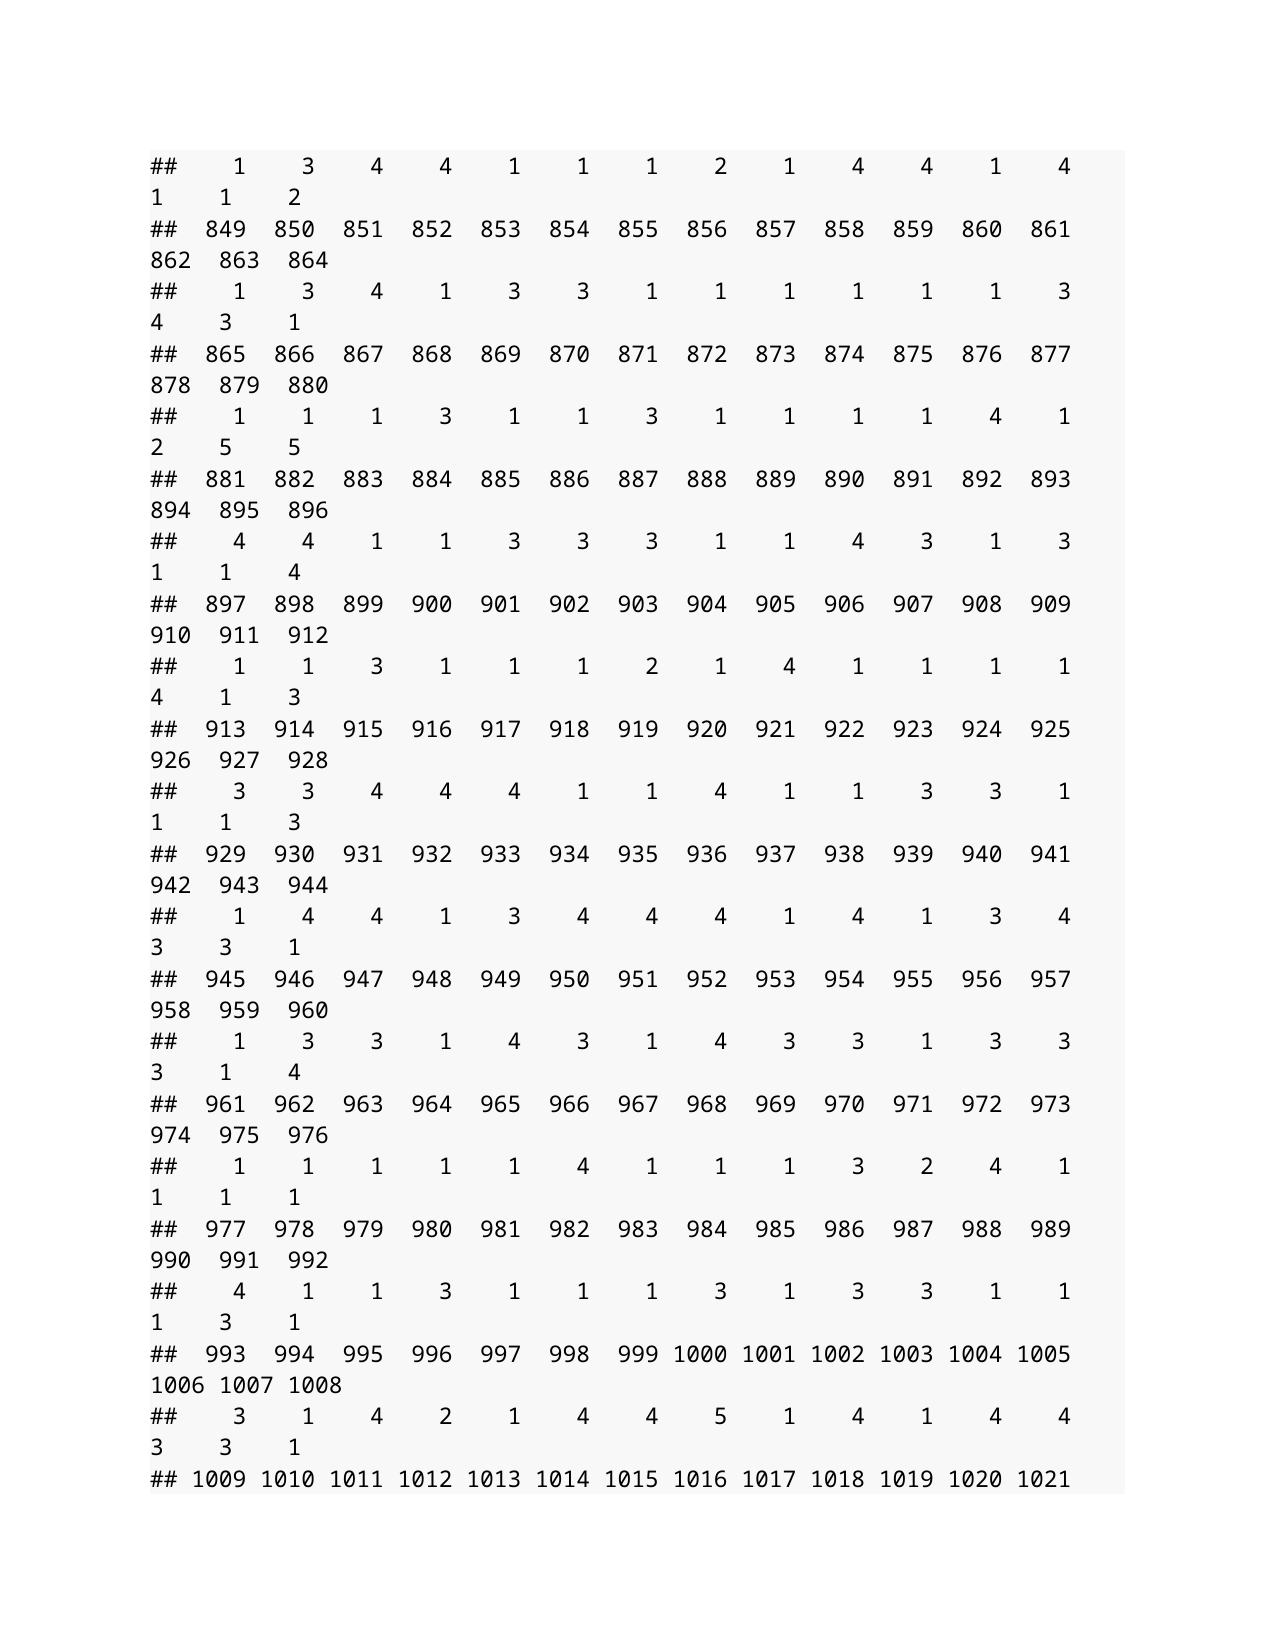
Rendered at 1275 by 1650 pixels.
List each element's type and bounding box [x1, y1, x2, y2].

text [150, 150, 1125, 1494]
